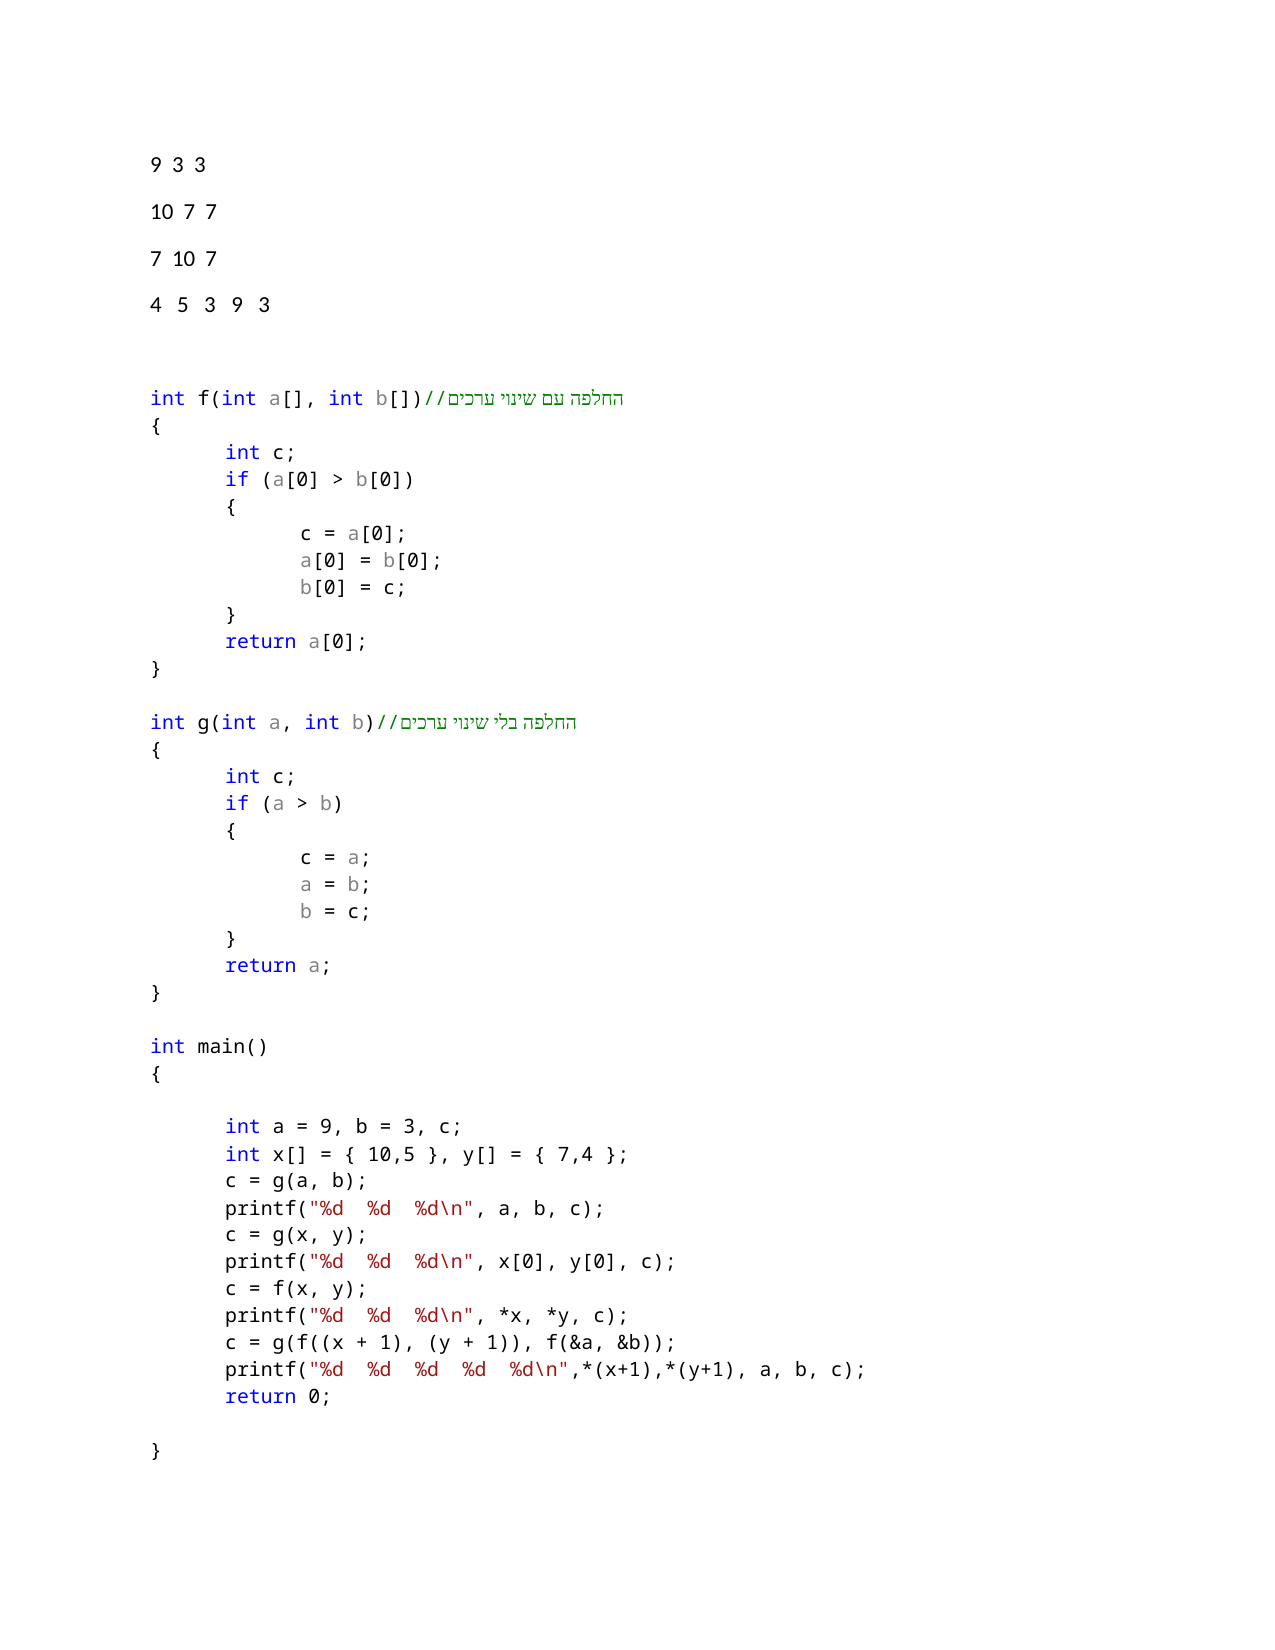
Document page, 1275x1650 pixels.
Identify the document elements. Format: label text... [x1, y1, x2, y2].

text } [150, 600, 1125, 627]
text 4 5 3 9 3 [150, 291, 1125, 319]
text int f(int a[], int b[])//החלפה עם שינוי ערכים [150, 384, 1125, 411]
text if (a > b) [150, 789, 1125, 816]
text int x[] = { 10,5 }, y[] = { 7,4 }; [150, 1140, 1125, 1167]
text { [150, 492, 1125, 519]
text printf("%d %d %d\n", a, b, c); [150, 1194, 1125, 1221]
text b = c; [150, 897, 1125, 924]
text return a[0]; [150, 627, 1125, 654]
text } [150, 978, 1125, 1005]
text if (a[0] > b[0]) [150, 465, 1125, 492]
text printf("%d %d %d\n", x[0], y[0], c); [150, 1248, 1125, 1275]
text { [150, 816, 1125, 843]
text 9 3 3 [150, 150, 1125, 178]
text printf("%d %d %d %d %d\n",*(x+1),*(y+1), a, b, c); [150, 1356, 1125, 1383]
text int g(int a, int b)//החלפה בלי שינוי ערכים [150, 708, 1125, 735]
text return 0; [150, 1383, 1125, 1409]
text a = b; [150, 870, 1125, 897]
text a[0] = b[0]; [150, 546, 1125, 573]
text 10 7 7 [150, 197, 1125, 225]
text c = f(x, y); [150, 1275, 1125, 1302]
text { [150, 735, 1125, 762]
text c = g(a, b); [150, 1167, 1125, 1194]
text b[0] = c; [150, 573, 1125, 600]
text } [150, 654, 1125, 681]
text c = a[0]; [150, 519, 1125, 546]
text { [150, 1059, 1125, 1086]
text } [150, 1437, 1125, 1463]
text printf("%d %d %d\n", *x, *y, c); [150, 1302, 1125, 1329]
text int c; [150, 762, 1125, 789]
text c = a; [150, 843, 1125, 870]
text return a; [150, 951, 1125, 978]
text c = g(x, y); [150, 1221, 1125, 1248]
text } [150, 924, 1125, 951]
text int main() [150, 1032, 1125, 1059]
text { [150, 411, 1125, 438]
text c = g(f((x + 1), (y + 1)), f(&a, &b)); [150, 1329, 1125, 1356]
text int a = 9, b = 3, c; [150, 1113, 1125, 1140]
text 7 10 7 [150, 244, 1125, 272]
text int c; [150, 438, 1125, 465]
